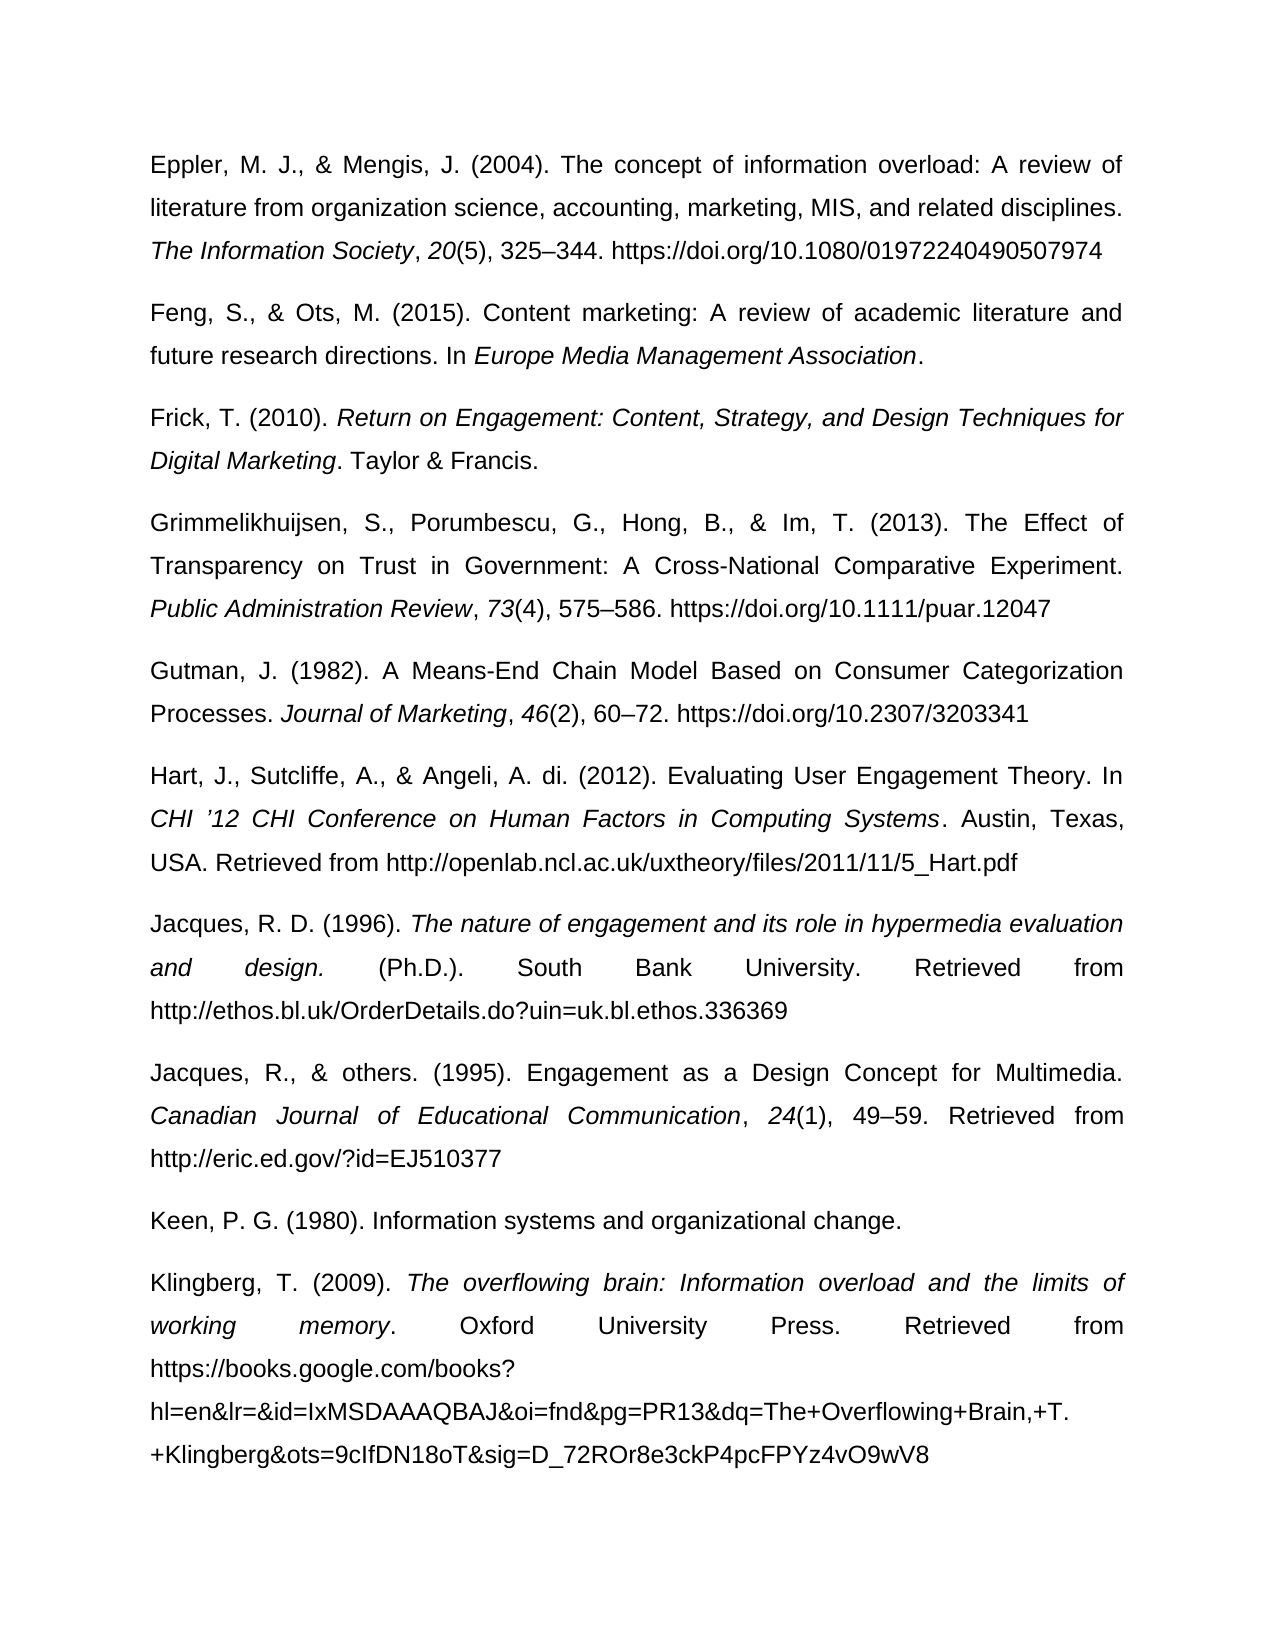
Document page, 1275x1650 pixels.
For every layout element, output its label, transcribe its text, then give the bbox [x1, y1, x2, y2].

text Klingberg, T. (2009). The overflowing brain: Information overload and the limits of working memory. Oxford University Press. Retrieved from https://books.google.com/books?hl=en&lr=&id=IxMSDAAAQBAJ&oi=fnd&pg=PR13&dq=The+Overflowing+Brain,+T.+Klingberg&ots=9cIfDN18oT&sig=D_72ROr8e3ckP4pcFPYz4vO9wV8 [150, 1267, 1125, 1469]
text Feng, S., & Ots, M. (2015). Content marketing: A review of academic literature and future research directions. In Europe Media Management Association. [150, 298, 1125, 370]
text Frick, T. (2010). Return on Engagement: Content, Strategy, and Design Techniques for Digital Marketing. Taylor & Francis. [150, 403, 1125, 475]
text Gutman, J. (1982). A Means-End Chain Model Based on Consumer Categorization Processes. Journal of Marketing, 46(2), 60–72. https://doi.org/10.2307/3203341 [150, 656, 1125, 728]
text Grimmelikhuijsen, S., Porumbescu, G., Hong, B., & Im, T. (2013). The Effect of Transparency on Trust in Government: A Cross-National Comparative Experiment. Public Administration Review, 73(4), 575–586. https://doi.org/10.1111/puar.12047 [150, 508, 1125, 623]
text Jacques, R., & others. (1995). Engagement as a Design Concept for Multimedia. Canadian Journal of Educational Communication, 24(1), 49–59. Retrieved from http://eric.ed.gov/?id=EJ510377 [150, 1057, 1125, 1172]
text Jacques, R. D. (1996). The nature of engagement and its role in hypermedia evaluation and design. (Ph.D.). South Bank University. Retrieved from http://ethos.bl.uk/OrderDetails.do?uin=uk.bl.ethos.336369 [150, 909, 1125, 1024]
text Keen, P. G. (1980). Information systems and organizational change. [150, 1206, 1125, 1234]
text Eppler, M. J., & Mengis, J. (2004). The concept of information overload: A review of literature from organization science, accounting, marketing, MIS, and related disciplines. The Information Society, 20(5), 325–344. https://doi.org/10.1080/01972240490507974 [150, 150, 1125, 265]
text Hart, J., Sutcliffe, A., & Angeli, A. di. (2012). Evaluating User Engagement Theory. In CHI ’12 CHI Conference on Human Factors in Computing Systems. Austin, Texas, USA. Retrieved from http://openlab.ncl.ac.uk/uxtheory/files/2011/11/5_Hart.pdf [150, 761, 1125, 876]
